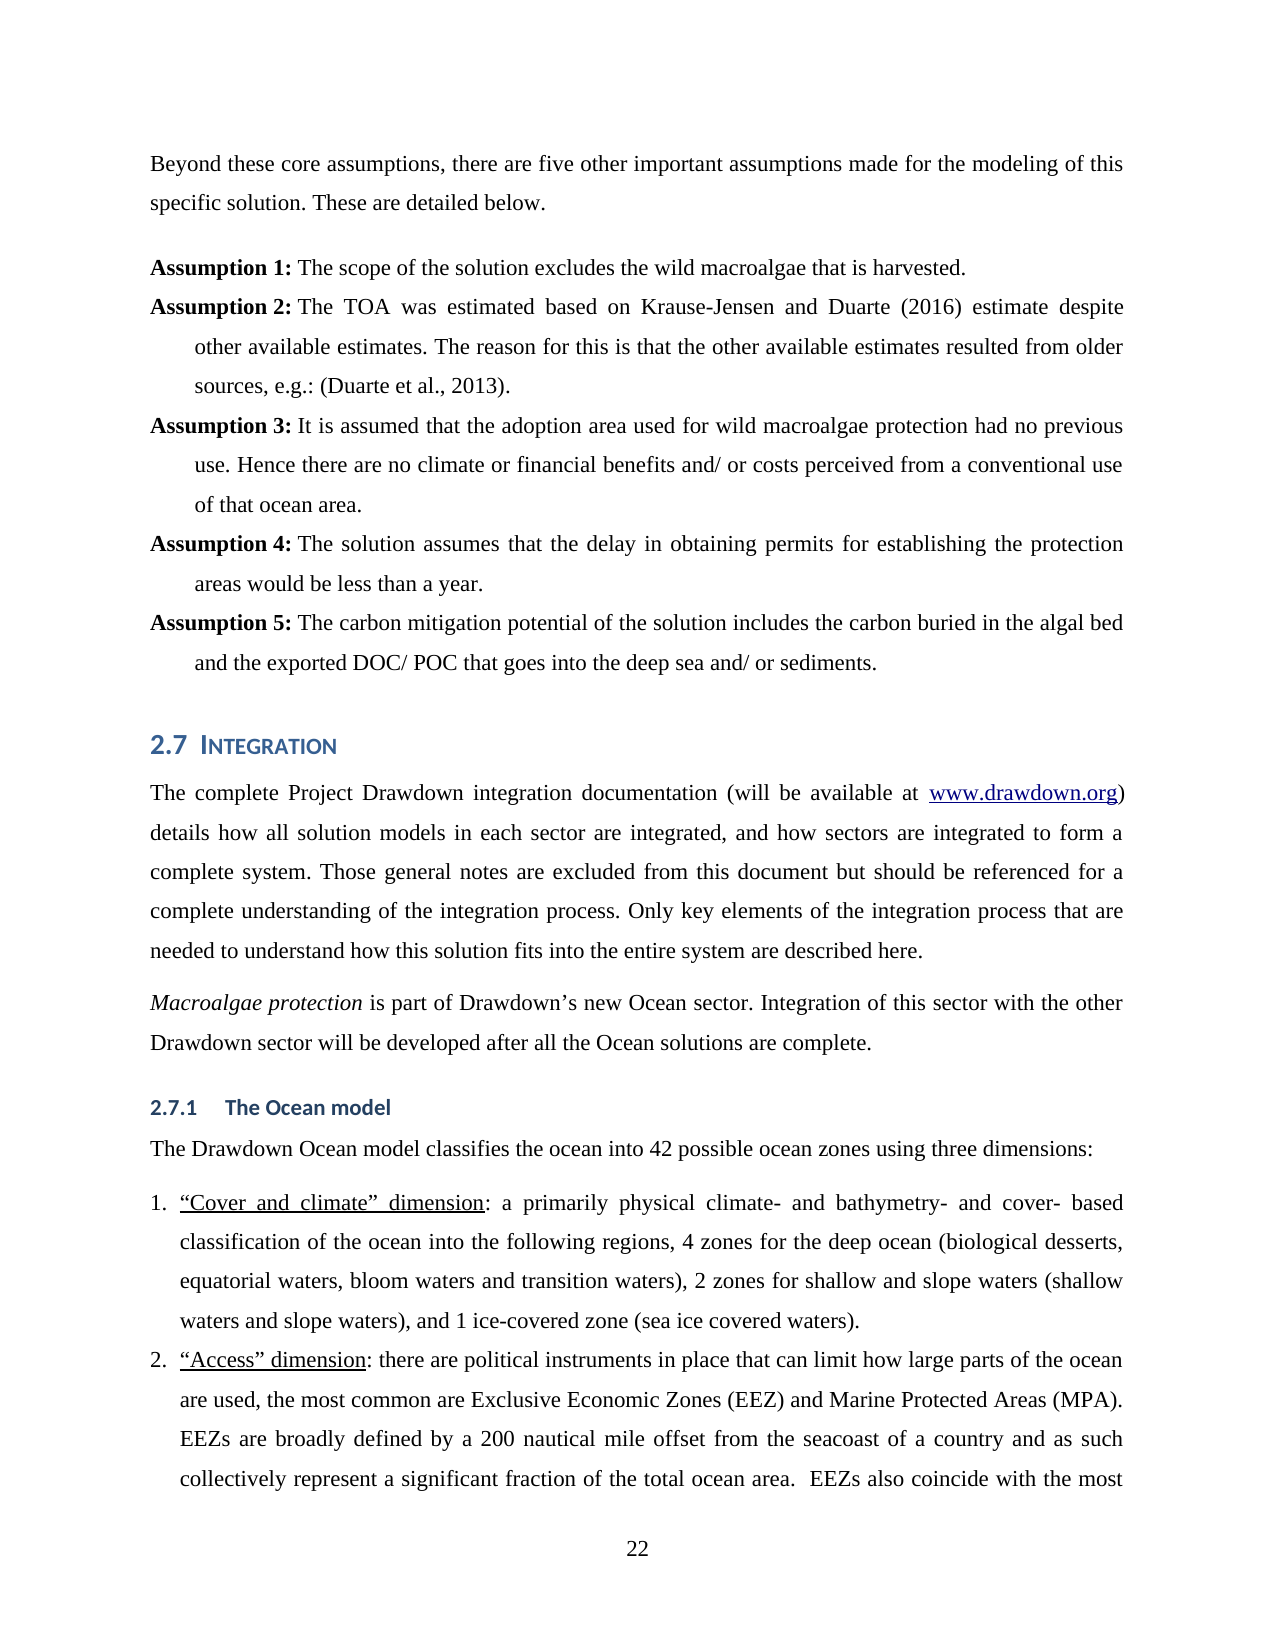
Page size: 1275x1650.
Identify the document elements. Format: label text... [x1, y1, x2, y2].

text Beyond these core assumptions, there are five other important assumptions made for the modeling of this specific solution. These are detailed below. [150, 150, 1125, 216]
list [150, 1346, 1125, 1491]
text Macroalgae protection is part of Drawdown’s new Ocean sector. Integration of this sector with the other Drawdown sector will be developed after all the Ocean solutions are complete. [150, 989, 1125, 1055]
subtitle The Ocean model [150, 1093, 1125, 1121]
text The Drawdown Ocean model classifies the ocean into 42 possible ocean zones using three dimensions: [150, 1135, 1125, 1161]
list The TOA was estimated based on Krause-Jensen and Duarte (2016) estimate despite other available estimates. The reason for this is that the other available estimates resulted from older sources, e.g.: (Duarte et al., 2013). [150, 293, 1125, 399]
list “Cover and climate” dimension: a primarily physical climate- and bathymetry- and cover- based classification of the ocean into the following regions, 4 zones for the deep ocean (biological desserts, equatorial waters, bloom waters and transition waters), 2 zones for shallow and slope waters (shallow waters and slope waters), and 1 ice-covered zone (sea ice covered waters). [150, 1188, 1125, 1333]
list It is assumed that the adoption area used for wild macroalgae protection had no previous use. Hence there are no climate or financial benefits and/ or costs perceived from a conventional use of that ocean area. [150, 412, 1125, 517]
list The carbon mitigation potential of the solution includes the carbon buried in the algal bed and the exported DOC/ POC that goes into the deep sea and/ or sediments. [150, 609, 1125, 675]
text The complete Project Drawdown integration documentation (will be available at www.drawdown.org) details how all solution models in each sector are integrated, and how sectors are integrated to form a complete system. Those general notes are excluded from this document but should be referenced for a complete understanding of the integration process. Only key elements of the integration process that are needed to understand how this solution fits into the entire system are described here. [150, 779, 1125, 963]
list The scope of the solution excludes the wild macroalgae that is harvested. [150, 254, 1125, 280]
subtitle Integration [150, 726, 1125, 761]
list The solution assumes that the delay in obtaining permits for establishing the protection areas would be less than a year. [150, 530, 1125, 596]
